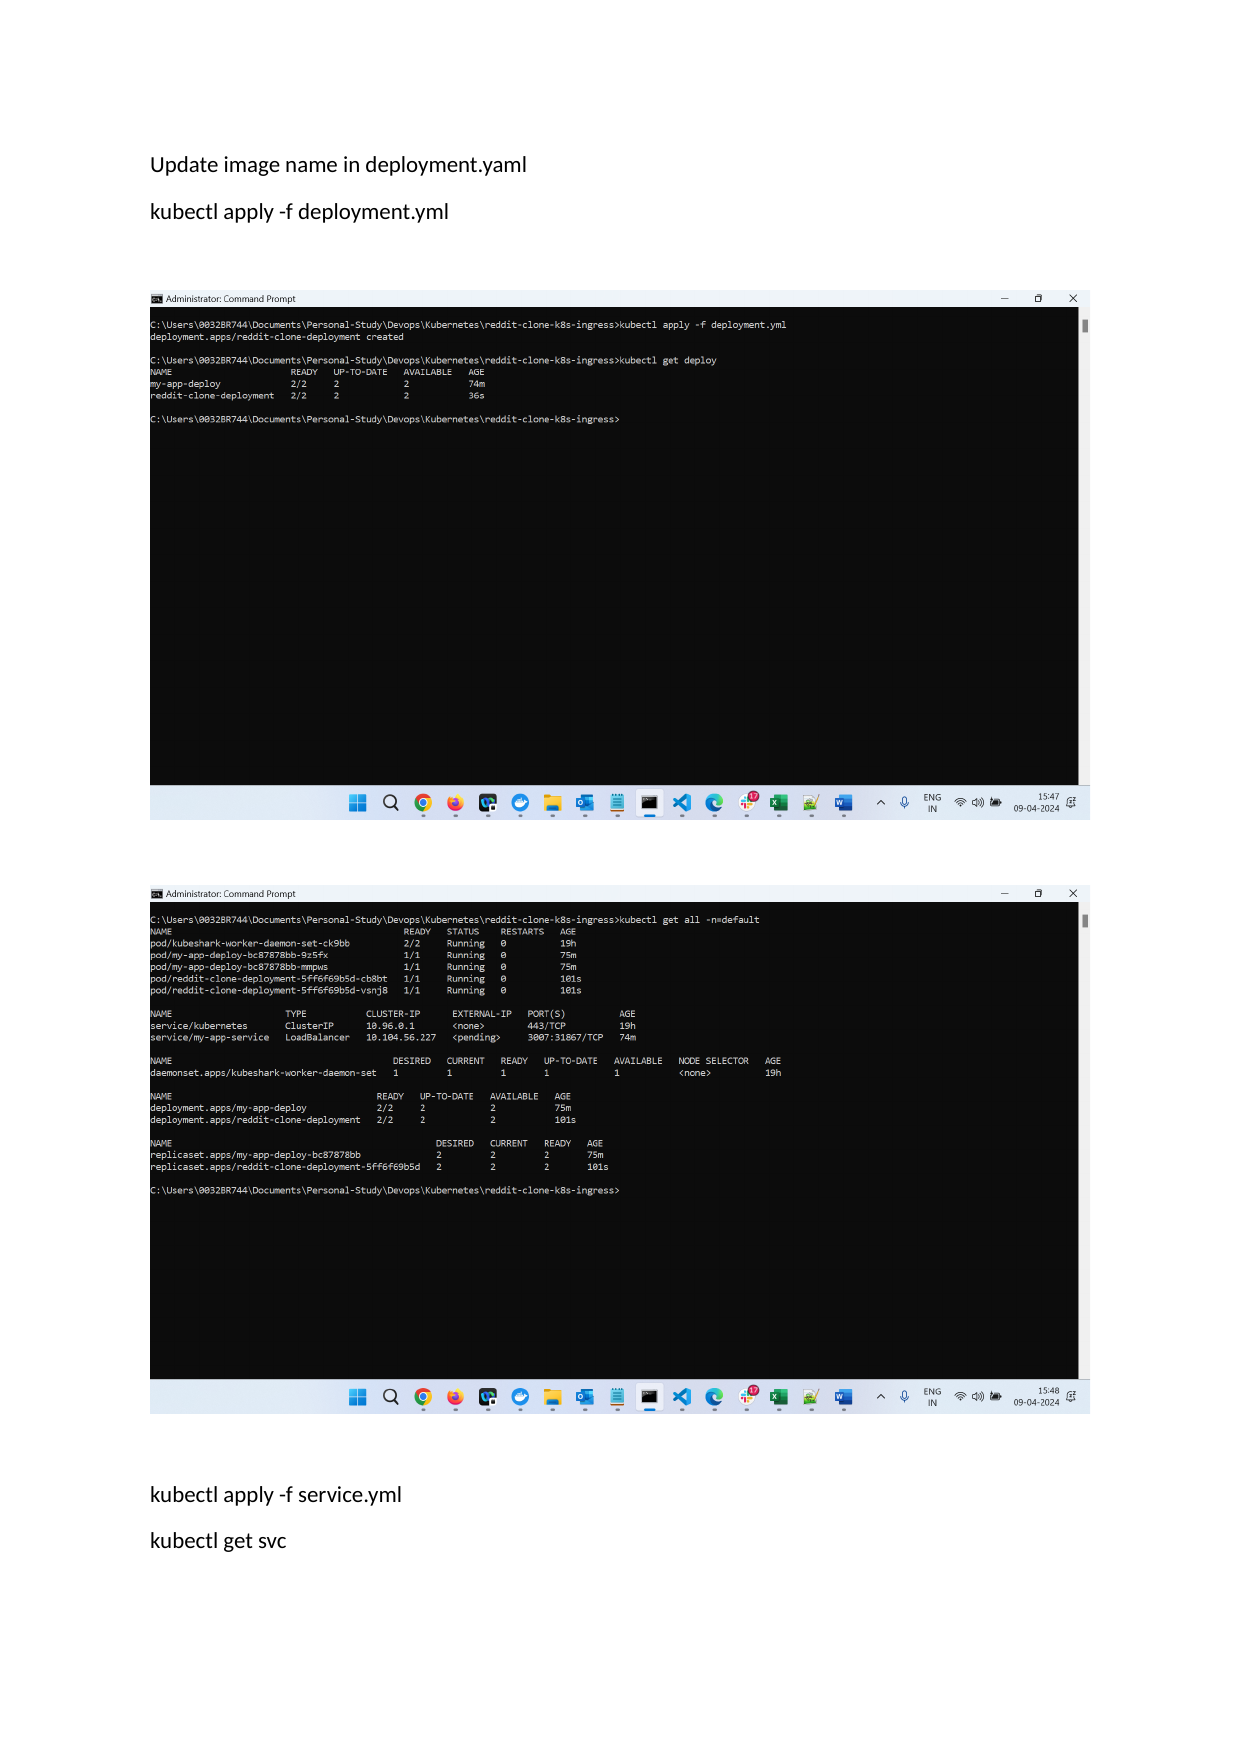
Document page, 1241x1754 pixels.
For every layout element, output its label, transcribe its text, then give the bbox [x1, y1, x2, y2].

text kubectl apply -f deployment.yml [150, 197, 1090, 225]
picture [150, 290, 1091, 820]
text kubectl get svc [150, 1527, 1090, 1555]
text kubectl apply -f service.yml [150, 1480, 1090, 1508]
text Update image name in deployment.yaml [150, 150, 1090, 178]
picture [150, 885, 1091, 1414]
